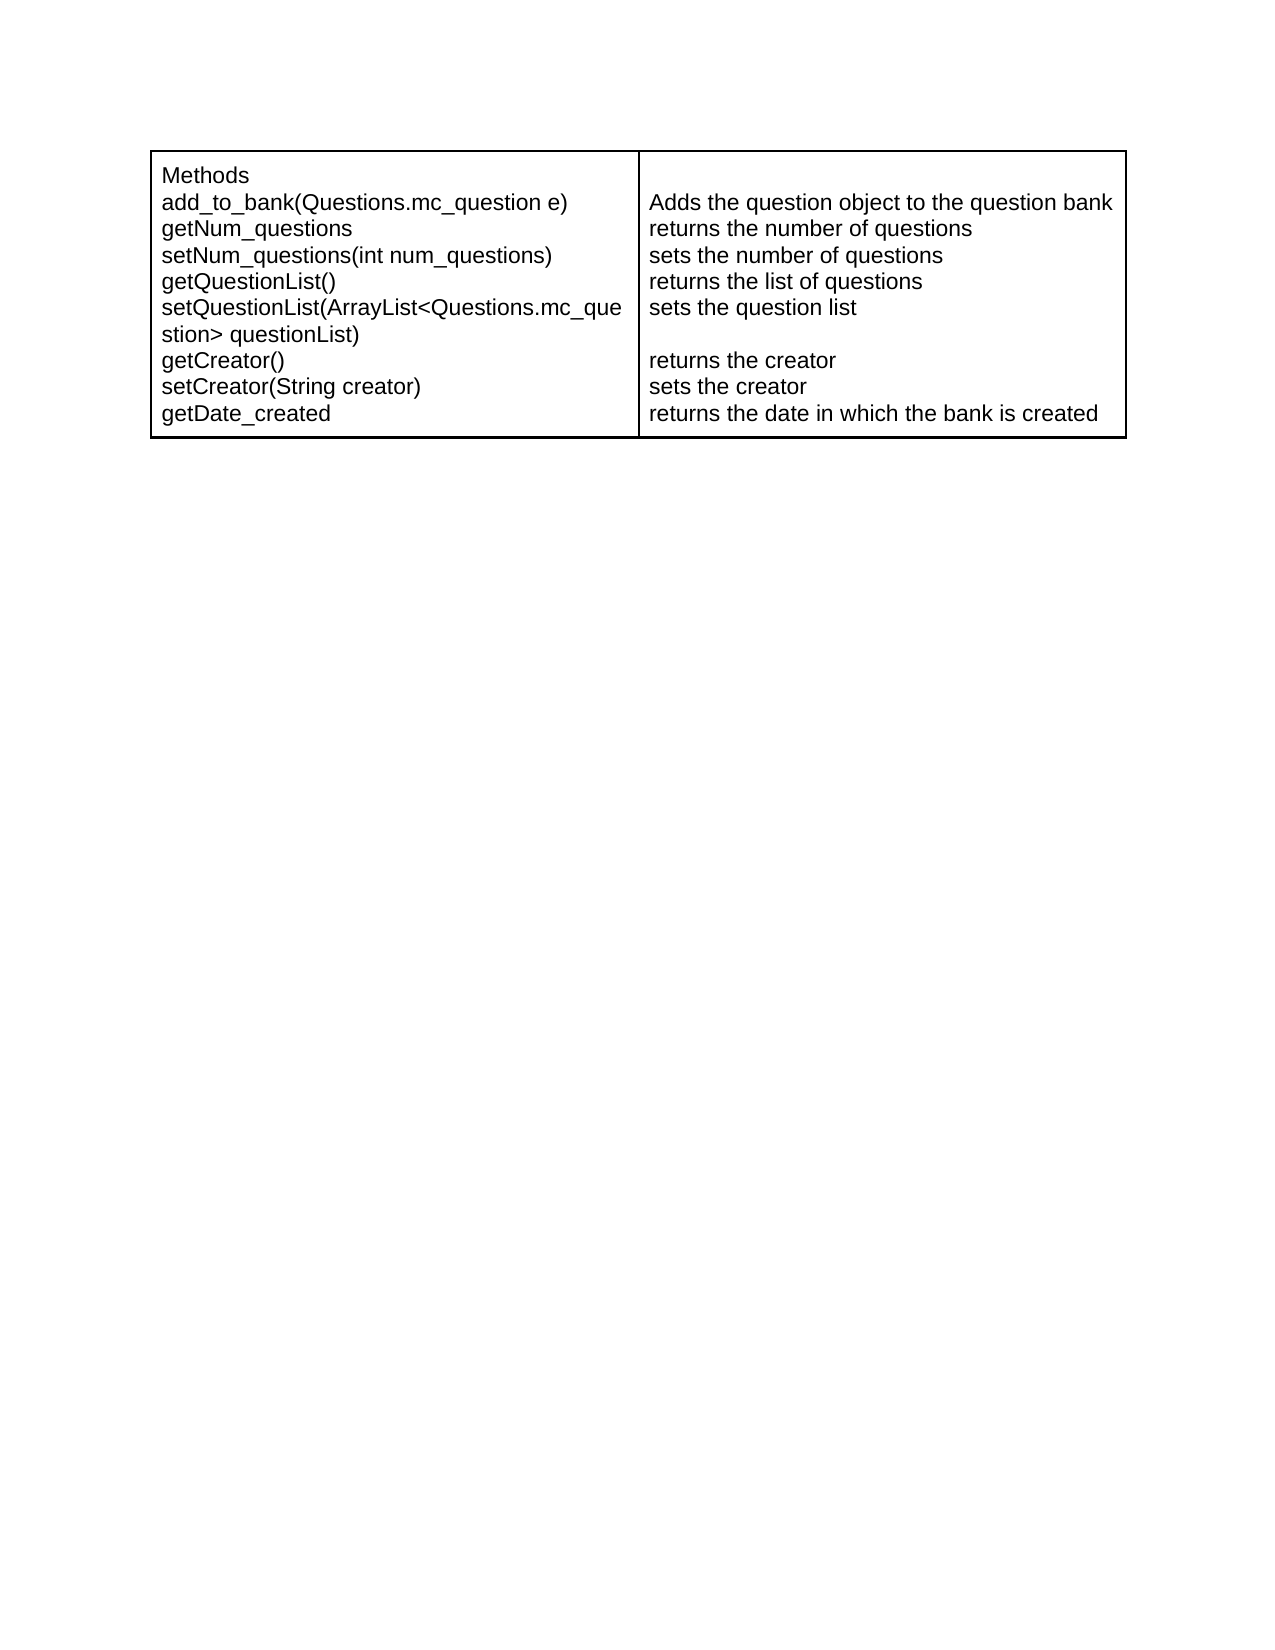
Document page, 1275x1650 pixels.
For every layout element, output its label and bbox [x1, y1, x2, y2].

table_cell [640, 152, 1125, 436]
table_cell [152, 152, 638, 436]
